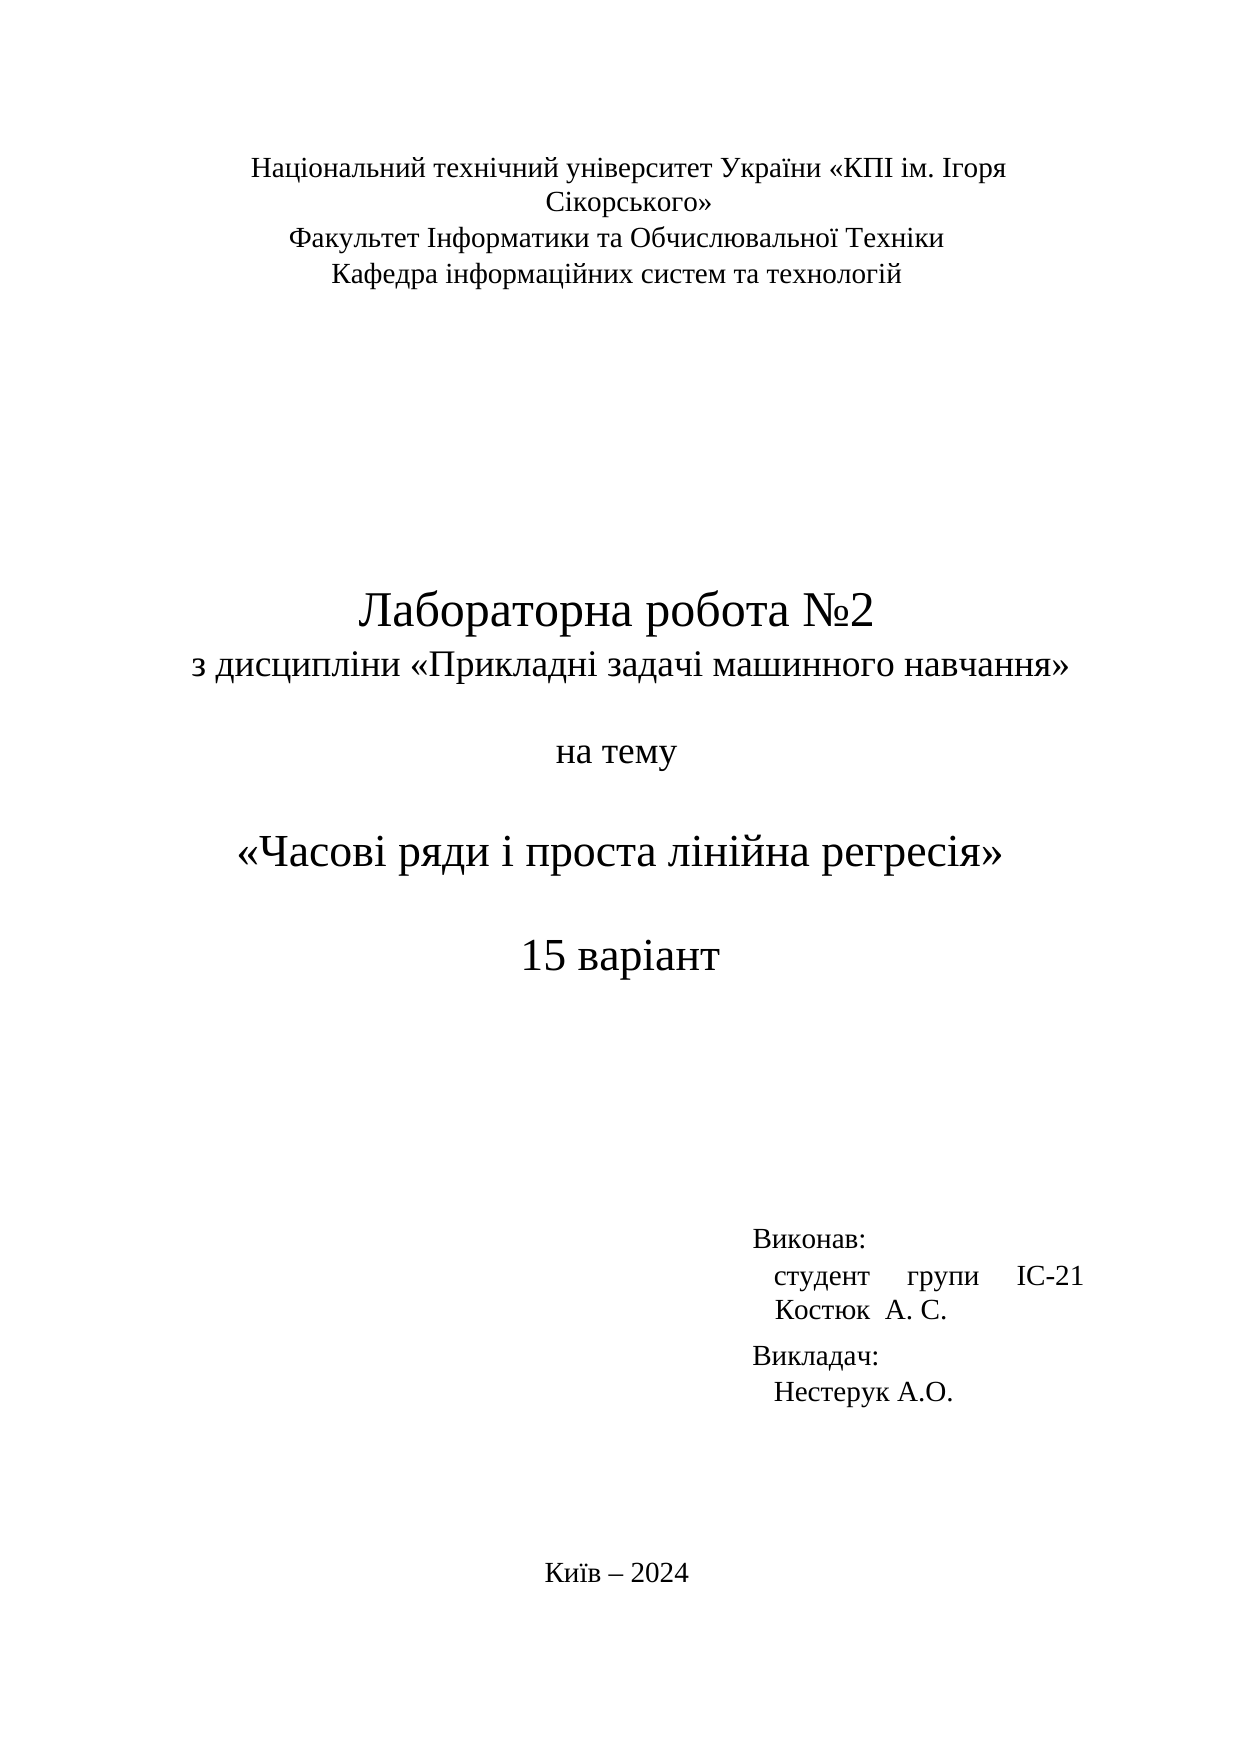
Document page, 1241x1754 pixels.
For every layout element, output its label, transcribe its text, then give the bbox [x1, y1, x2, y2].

text Нестерук А.О. [773, 1374, 1084, 1408]
text Національний технічний університет України «КПІ ім. Ігоря Сікорського» [172, 150, 1084, 218]
text «Часові ряди і проста лінійна регресія» [150, 824, 1090, 876]
text Викладач: [541, 1338, 1090, 1372]
text з дисципліни «Прикладні задачі машинного навчання» [172, 641, 1090, 684]
text Виконав: [529, 1221, 1090, 1255]
text Факультет Інформатики та Обчислювальної Техніки [150, 220, 1083, 254]
text на тему [150, 729, 1083, 772]
text Київ – 2024 [150, 1555, 1083, 1588]
text студент групи ІС-21 Костюк А. С. [773, 1258, 1084, 1326]
text 15 варіант [150, 928, 1090, 981]
text Кафедра інформаційних систем та технологій [150, 257, 1083, 290]
text Лабораторна робота №2 [150, 579, 1083, 637]
